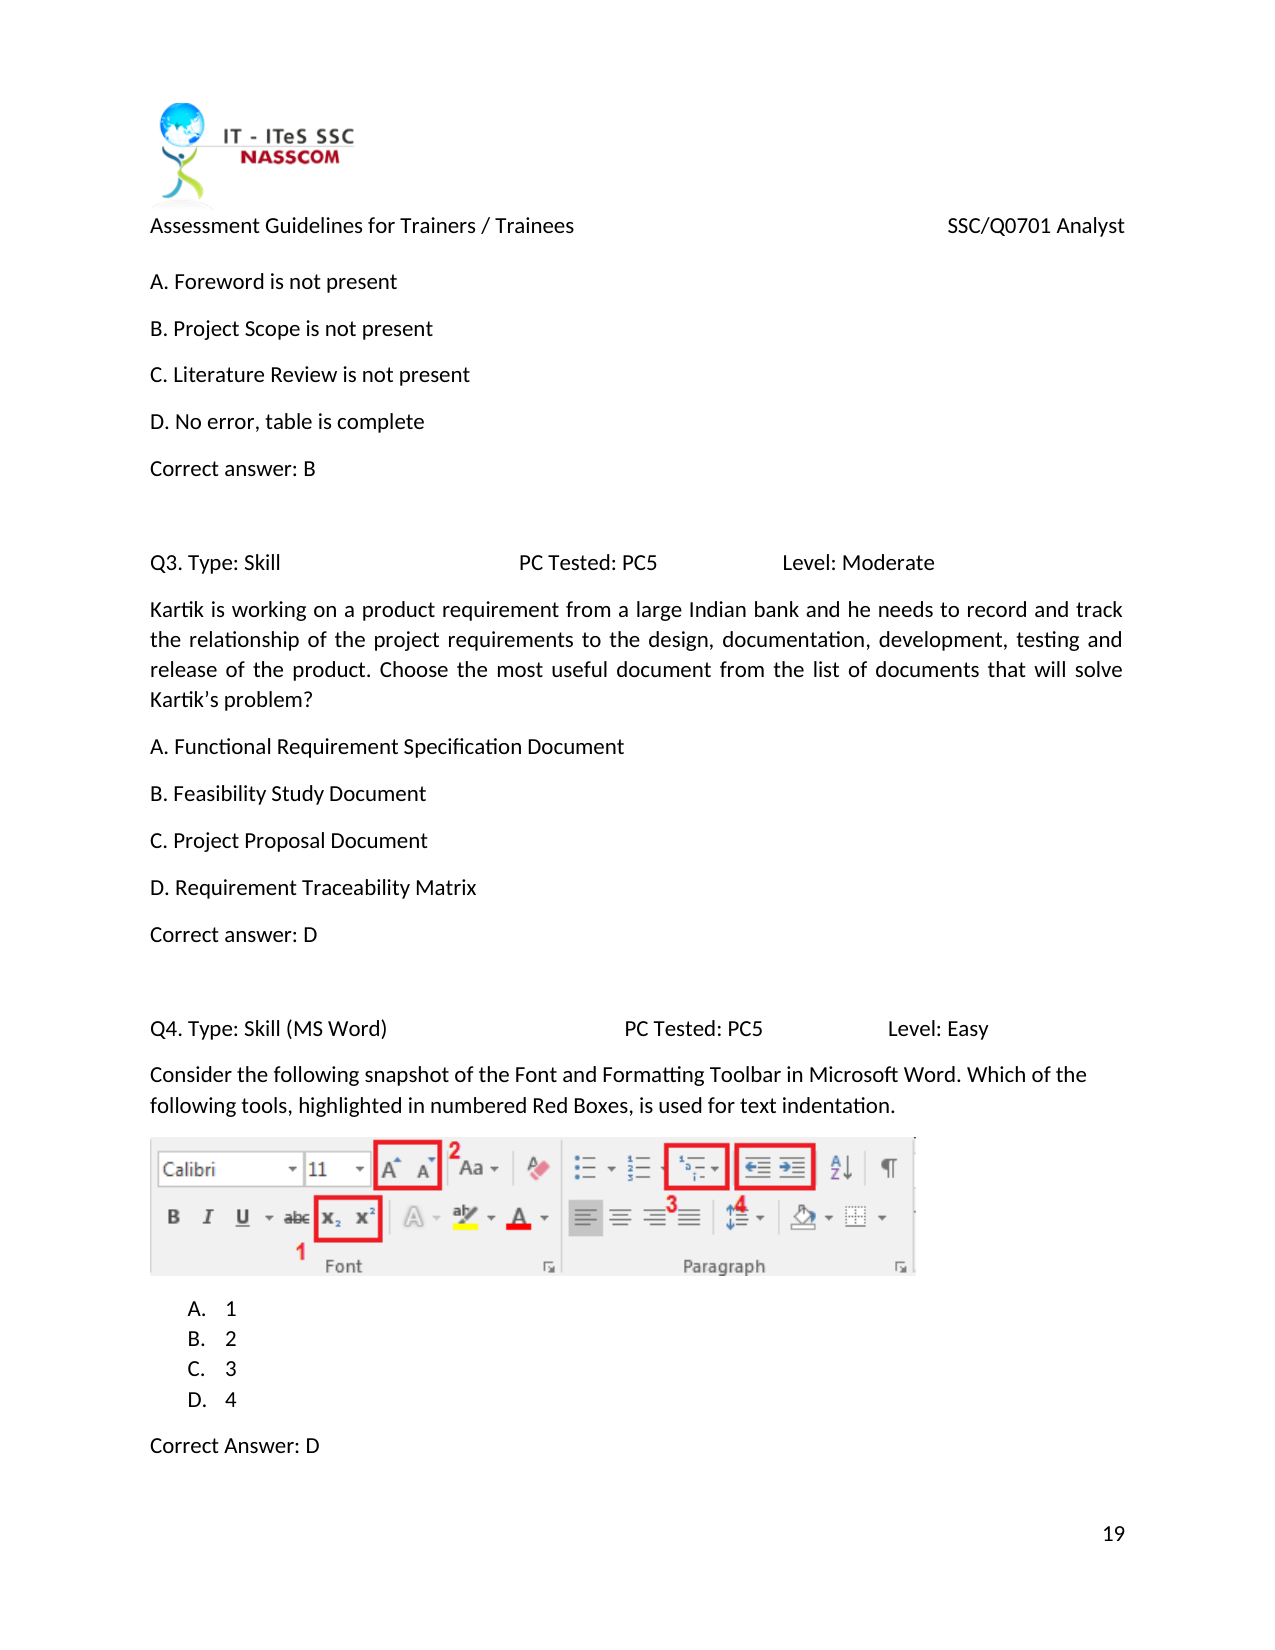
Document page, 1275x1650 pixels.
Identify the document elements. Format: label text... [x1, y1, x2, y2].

list 3 [187, 1354, 1125, 1382]
text Correct Answer: D [150, 1432, 1125, 1459]
text A. Foreword is not present [150, 267, 1125, 295]
text Correct answer: B [150, 454, 1125, 482]
text C. Project Proposal Document [150, 826, 1125, 854]
list 1 [187, 1294, 1125, 1322]
text Q4. Type: Skill (MS Word) PC Tested: PC5 Level: Easy [150, 1014, 1125, 1042]
text D. Requirement Traceability Matrix [150, 873, 1125, 901]
text B. Project Scope is not present [150, 314, 1125, 342]
list 4 [187, 1385, 1125, 1413]
text D. No error, table is complete [150, 407, 1125, 436]
text Q3. Type: Skill PC Tested: PC5 Level: Moderate [150, 548, 1125, 576]
text Consider the following snapshot of the Font and Formatting Toolbar in Microsoft Word. Which of the following tools, highlighted in numbered Red Boxes, is used for text indentation. [150, 1061, 1125, 1119]
text B. Feasibility Study Document [150, 779, 1125, 807]
picture [150, 1137, 916, 1276]
text Correct answer: D [150, 920, 1125, 948]
text C. Literature Review is not present [150, 361, 1125, 389]
picture [150, 103, 360, 211]
text Kartik is working on a product requirement from a large Indian bank and he needs to record and track the relationship of the project requirements to the design, documentation, development, testing and release of the product. Choose the most useful document from the list of documents that will solve Kartik’s problem? [150, 595, 1125, 714]
text A. Functional Requirement Specification Document [150, 732, 1125, 761]
list 2 [187, 1324, 1125, 1352]
